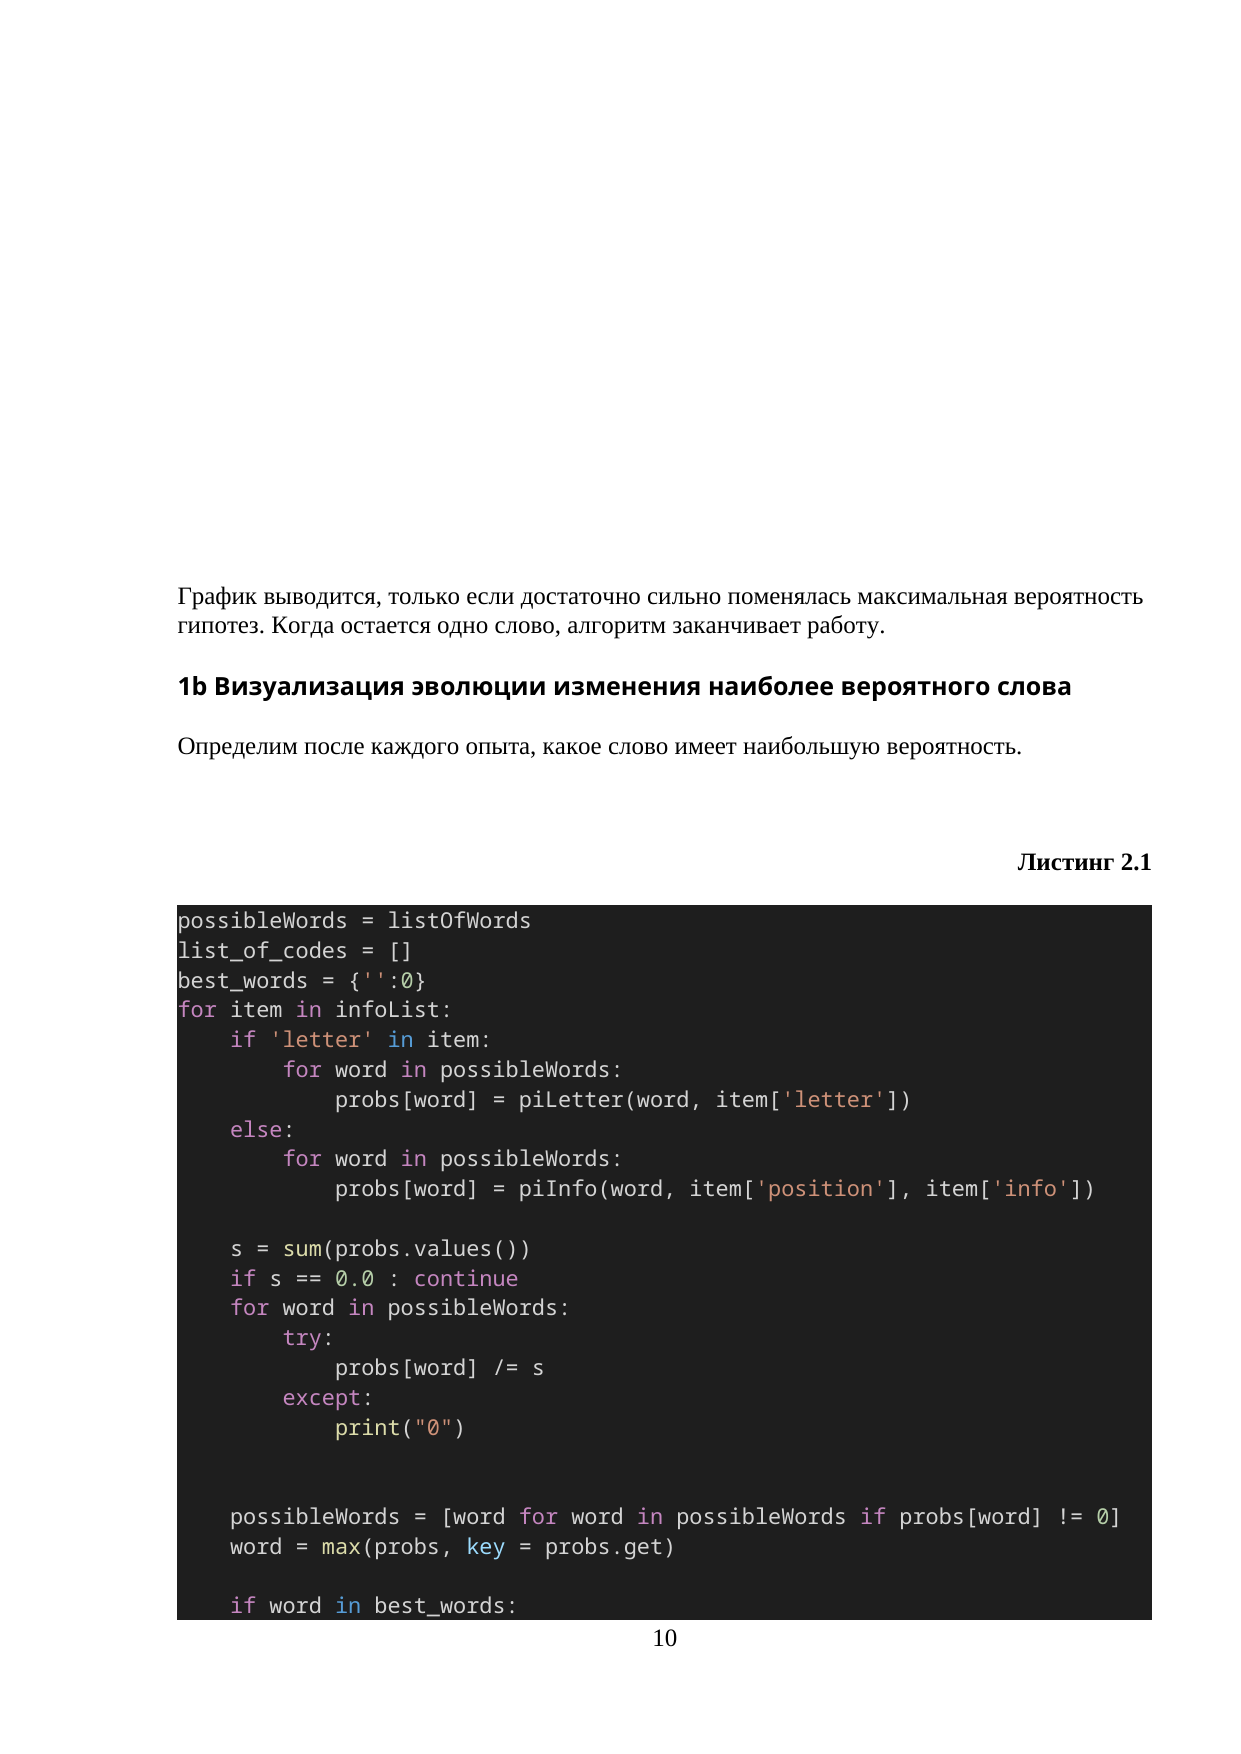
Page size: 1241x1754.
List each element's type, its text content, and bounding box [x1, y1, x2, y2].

text word = max(probs, key = probs.get) [177, 1531, 1152, 1561]
text for item in infoList: [177, 994, 1152, 1024]
text try: [177, 1322, 1152, 1352]
text for word in possibleWords: [177, 1054, 1152, 1084]
text if s == 0.0 : continue [177, 1263, 1152, 1292]
text best_words = {'':0} [177, 965, 1152, 994]
subtitle 1b Визуализация эволюции изменения наиболее вероятного слова [177, 668, 1152, 702]
text else: [177, 1114, 1152, 1143]
text except: [177, 1382, 1152, 1412]
text s = sum(probs.values()) [177, 1233, 1152, 1263]
text if word in best_words: [177, 1590, 1152, 1620]
text probs[word] = piInfo(word, item['position'], item['info']) [177, 1173, 1152, 1203]
text if 'letter' in item: [177, 1024, 1152, 1054]
text for word in possibleWords: [177, 1143, 1152, 1173]
text print("0") [177, 1412, 1152, 1441]
text possibleWords = [word for word in possibleWords if probs[word] != 0] [177, 1501, 1152, 1531]
text for word in possibleWords: [177, 1292, 1152, 1322]
text probs[word] /= s [177, 1352, 1152, 1382]
text Листинг 2.1 [177, 847, 1152, 876]
text possibleWords = listOfWords [177, 905, 1152, 935]
text probs[word] = piLetter(word, item['letter']) [177, 1084, 1152, 1114]
text list_of_codes = [] [177, 935, 1152, 965]
text Определим после каждого опыта, какое слово имеет наибольшую вероятность. [177, 731, 1152, 760]
text График выводится, только если достаточно сильно поменялась максимальная вероятность гипотез. Когда остается одно слово, алгоритм заканчивает работу. [177, 581, 1152, 639]
